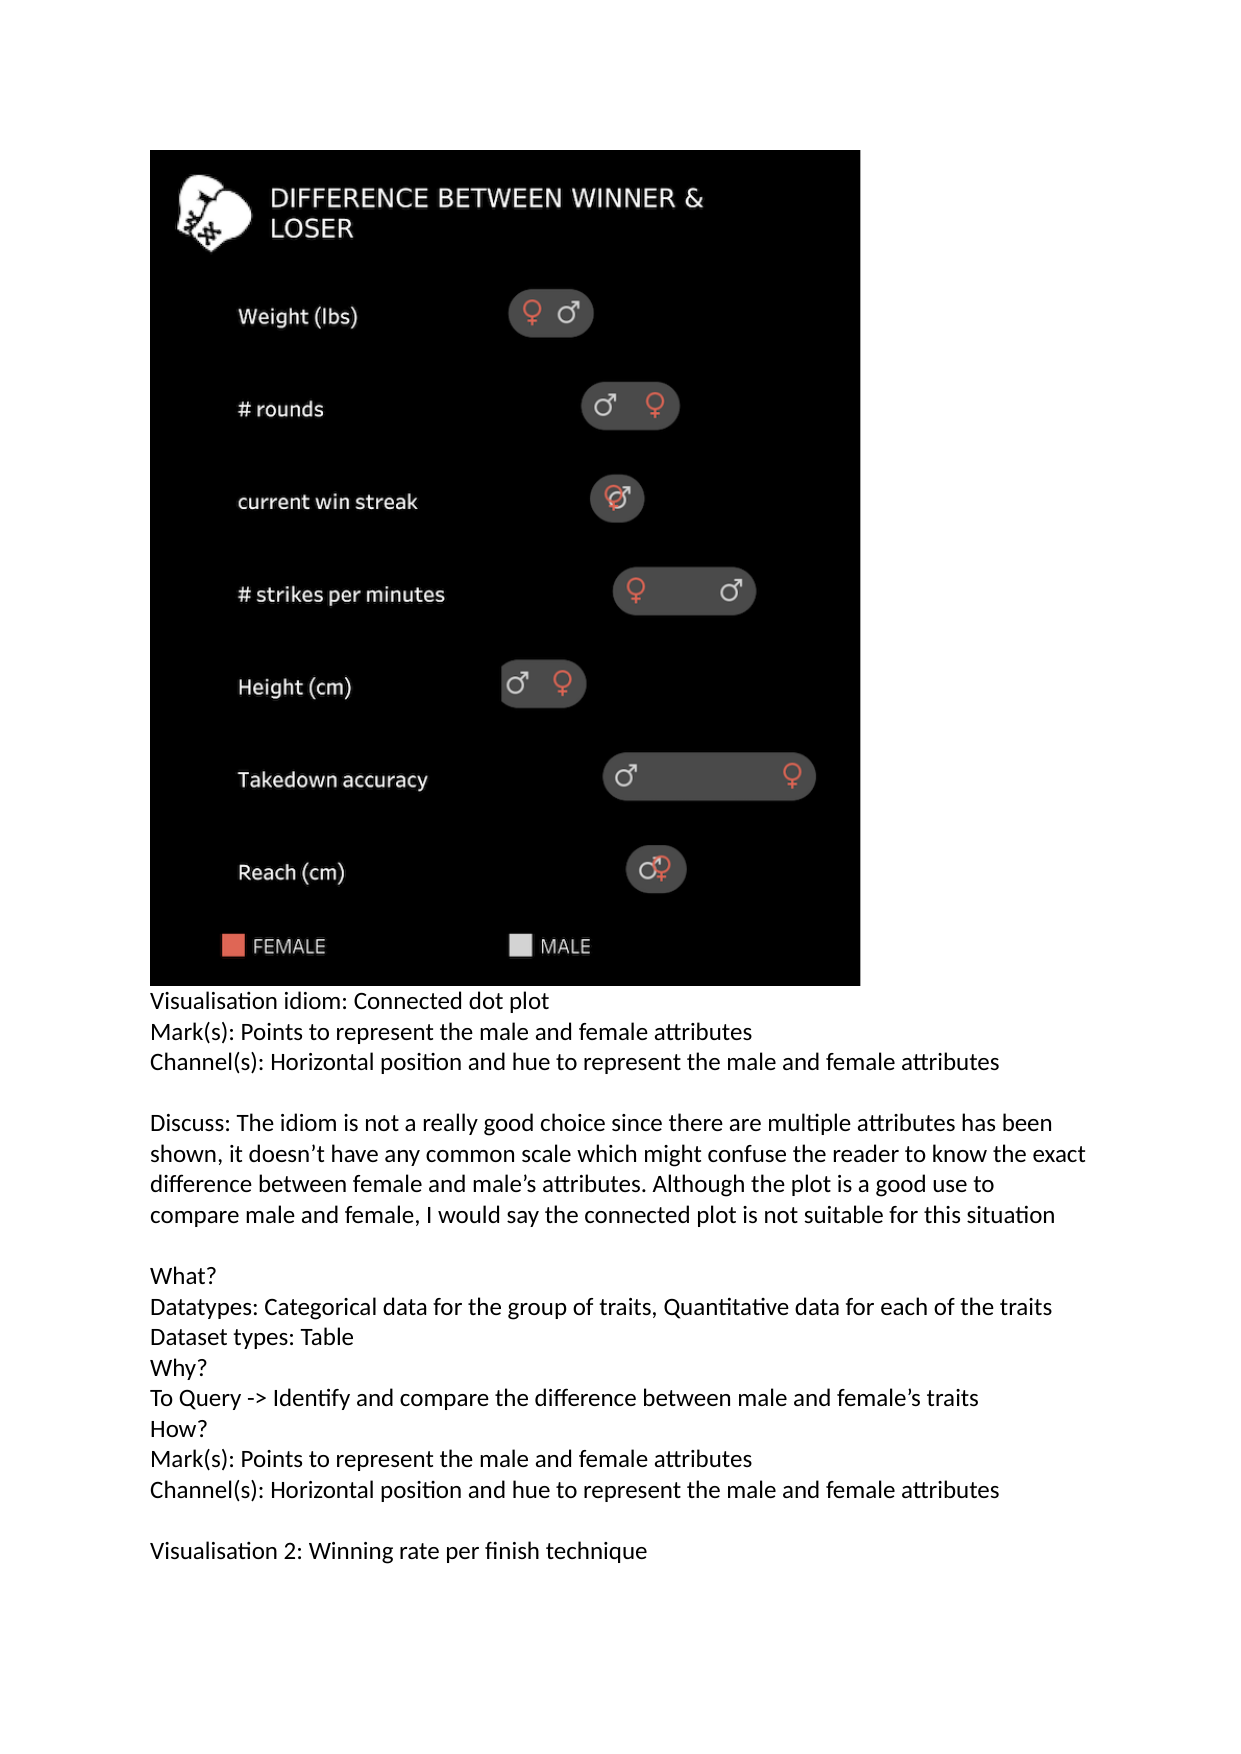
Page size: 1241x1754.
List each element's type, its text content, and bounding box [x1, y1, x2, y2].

text Dataset types: Table [150, 1321, 1090, 1352]
text Channel(s): Horizontal position and hue to represent the male and female attributes [150, 1474, 1090, 1504]
text Visualisation idiom: Connected dot plot [150, 985, 1090, 1016]
text Mark(s): Points to represent the male and female attributes [150, 1443, 1090, 1474]
picture [150, 150, 861, 986]
text Visualisation 2: Winning rate per finish technique [150, 1535, 1090, 1565]
text Why? [150, 1352, 1090, 1382]
text To Query -> Identify and compare the difference between male and female’s traits [150, 1382, 1090, 1413]
text How? [150, 1413, 1090, 1443]
text Mark(s): Points to represent the male and female attributes [150, 1016, 1090, 1046]
text Channel(s): Horizontal position and hue to represent the male and female attributes [150, 1046, 1090, 1077]
text Datatypes: Categorical data for the group of traits, Quantitative data for each of the traits [150, 1291, 1090, 1321]
text What? [150, 1260, 1090, 1291]
text Discuss: The idiom is not a really good choice since there are multiple attributes has been shown, it doesn’t have any common scale which might confuse the reader to know the exact difference between female and male’s attributes. Although the plot is a good use to compare male and female, I would say the connected plot is not suitable for this situation [150, 1107, 1090, 1229]
